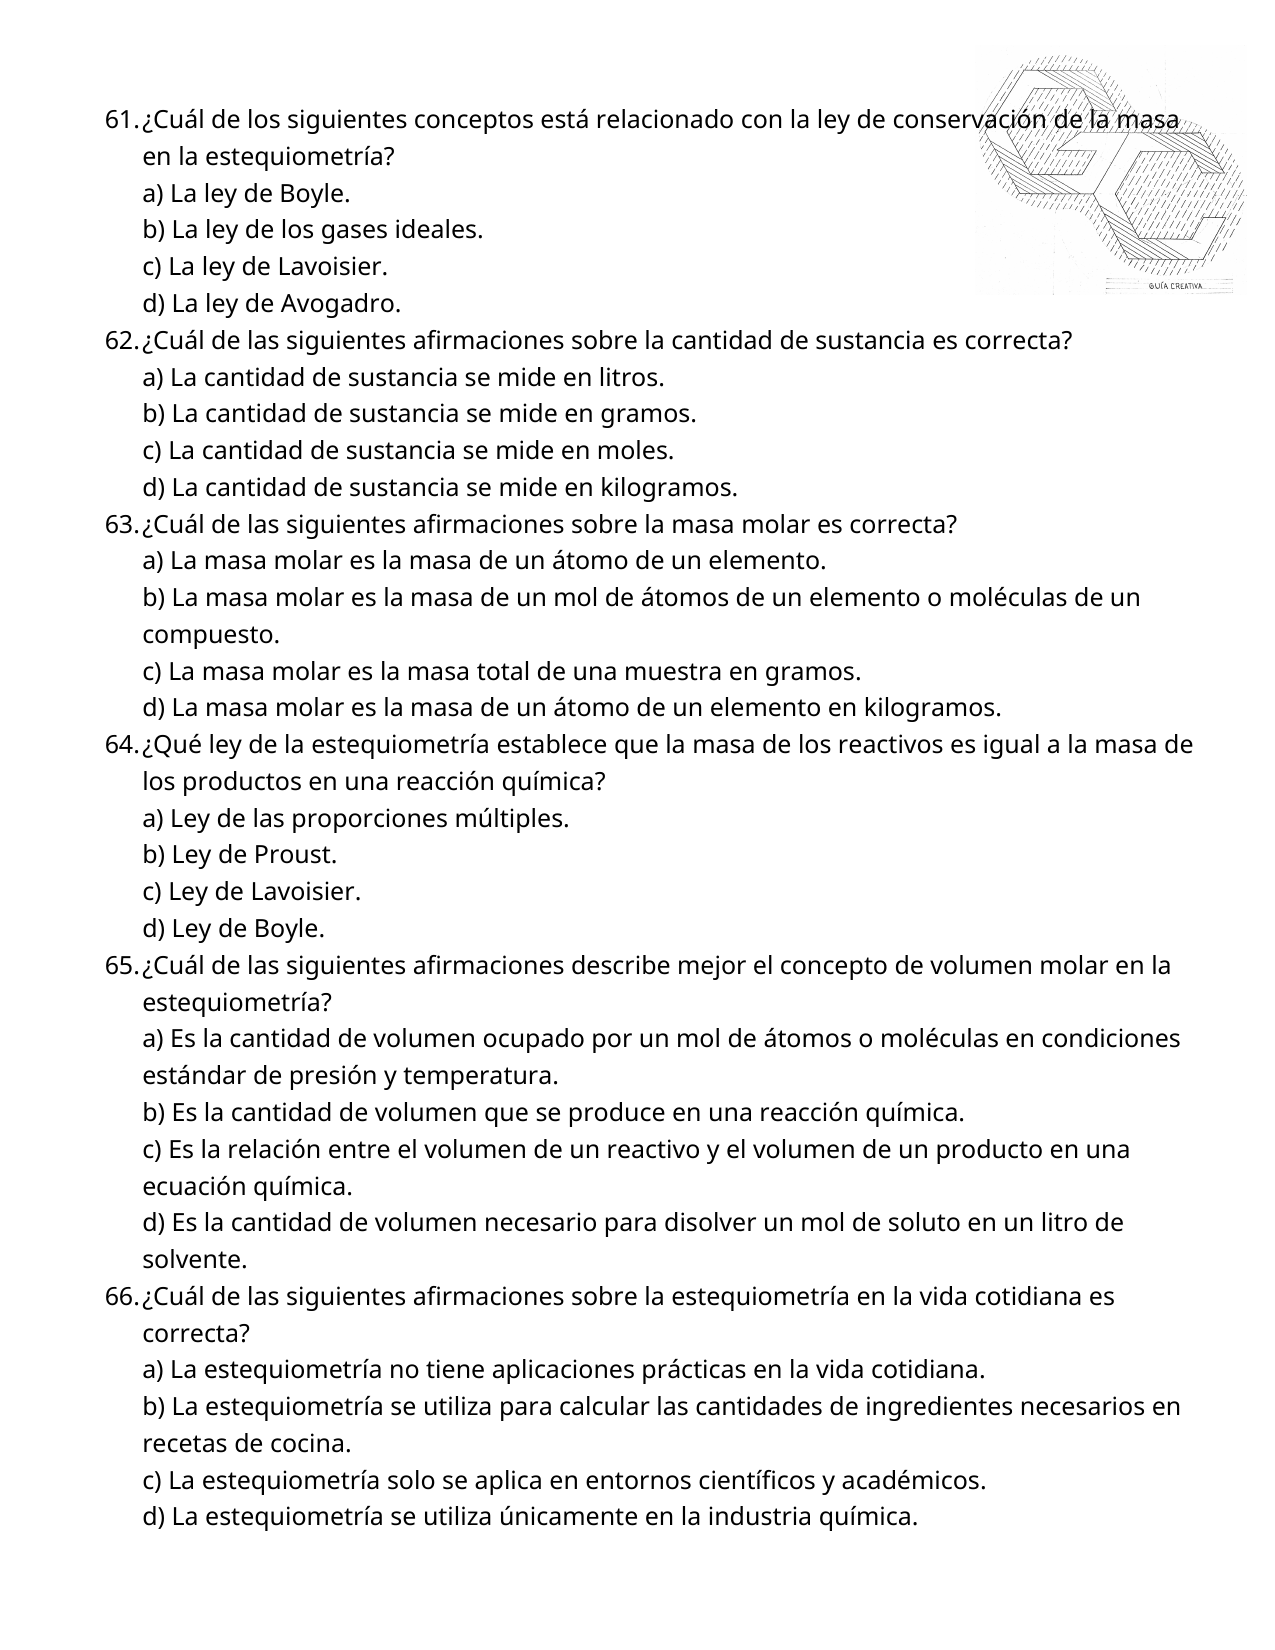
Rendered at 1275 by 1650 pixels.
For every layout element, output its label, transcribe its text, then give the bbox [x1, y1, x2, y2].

list d) Es la cantidad de volumen necesario para disolver un mol de soluto en un litro de solvente. [142, 1205, 1200, 1276]
list ¿Cuál de las siguientes afirmaciones describe mejor el concepto de volumen molar en la estequiometría? [104, 947, 1200, 1018]
list a) La cantidad de sustancia se mide en litros. [142, 359, 1200, 393]
list c) La estequiometría solo se aplica en entornos científicos y académicos. [142, 1462, 1200, 1496]
list d) La ley de Avogadro. [142, 286, 1200, 320]
list a) La ley de Boyle. [142, 175, 1200, 209]
list a) Es la cantidad de volumen ocupado por un mol de átomos o moléculas en condiciones estándar de presión y temperatura. [142, 1021, 1200, 1092]
list b) La masa molar es la masa de un mol de átomos de un elemento o moléculas de un compuesto. [142, 580, 1200, 651]
list c) La cantidad de sustancia se mide en moles. [142, 433, 1200, 467]
list ¿Cuál de los siguientes conceptos está relacionado con la ley de conservación de la masa en la estequiometría? [104, 102, 1200, 173]
list a) Ley de las proporciones múltiples. [142, 800, 1200, 834]
list c) La masa molar es la masa total de una muestra en gramos. [142, 653, 1200, 687]
list b) La ley de los gases ideales. [142, 212, 1200, 246]
list ¿Cuál de las siguientes afirmaciones sobre la masa molar es correcta? [104, 506, 1200, 540]
list ¿Cuál de las siguientes afirmaciones sobre la estequiometría en la vida cotidiana es correcta? [104, 1278, 1200, 1349]
list b) La estequiometría se utiliza para calcular las cantidades de ingredientes necesarios en recetas de cocina. [142, 1389, 1200, 1459]
list d) La masa molar es la masa de un átomo de un elemento en kilogramos. [142, 690, 1200, 724]
list b) Ley de Proust. [142, 837, 1200, 871]
list a) La masa molar es la masa de un átomo de un elemento. [142, 543, 1200, 577]
picture [975, 45, 1247, 295]
list b) La cantidad de sustancia se mide en gramos. [142, 396, 1200, 430]
list b) Es la cantidad de volumen que se produce en una reacción química. [142, 1094, 1200, 1129]
list a) La estequiometría no tiene aplicaciones prácticas en la vida cotidiana. [142, 1352, 1200, 1386]
list ¿Cuál de las siguientes afirmaciones sobre la cantidad de sustancia es correcta? [104, 322, 1200, 356]
list c) La ley de Lavoisier. [142, 249, 1200, 283]
list ¿Qué ley de la estequiometría establece que la masa de los reactivos es igual a la masa de los productos en una reacción química? [104, 727, 1200, 798]
list d) Ley de Boyle. [142, 911, 1200, 945]
list d) La estequiometría se utiliza únicamente en la industria química. [142, 1499, 1200, 1533]
list c) Es la relación entre el volumen de un reactivo y el volumen de un producto en una ecuación química. [142, 1131, 1200, 1202]
list c) Ley de Lavoisier. [142, 874, 1200, 908]
list d) La cantidad de sustancia se mide en kilogramos. [142, 469, 1200, 503]
